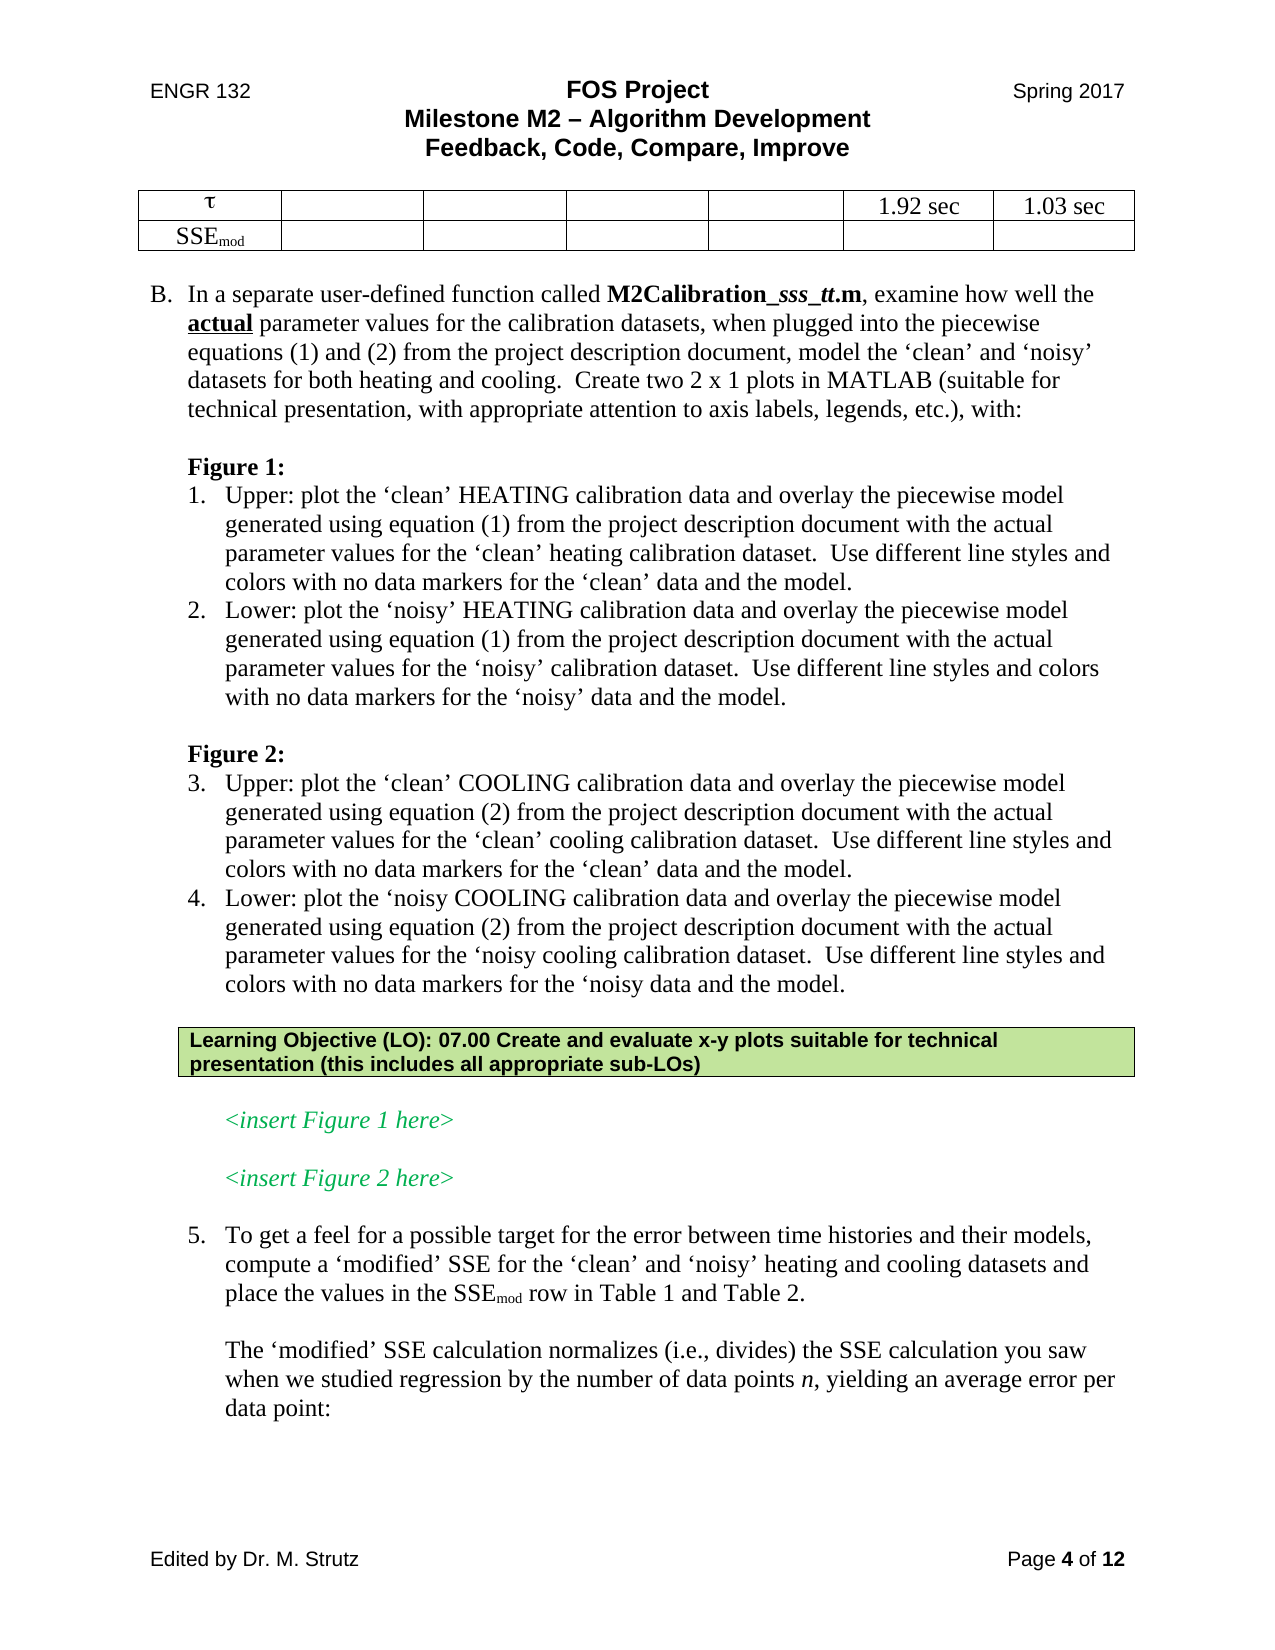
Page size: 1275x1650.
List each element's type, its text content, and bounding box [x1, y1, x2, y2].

table_header Learning Objective (LO): 07.00 Create and evaluate x-y plots suitable for technical presentation (this includes all appropriate sub-LOs) [179, 1028, 1134, 1076]
table_cell [567, 191, 708, 220]
list Figure 2: [187, 739, 1125, 768]
table_cell SSEmod [139, 221, 281, 249]
table_cell 1.03 sec [994, 191, 1134, 220]
table_cell [709, 221, 843, 249]
table_cell [709, 191, 843, 220]
list In a separate user-defined function called M2Calibration_sss_tt.m, examine how well the actual parameter values for the calibration datasets, when plugged into the piecewise equations (1) and (2) from the project description document, model the ‘clean’ and ‘noisy’ datasets for both heating and cooling. Create two 2 x 1 plots in MATLAB (suitable for technical presentation, with appropriate attention to axis labels, legends, etc.), with: [150, 279, 1125, 423]
text <insert Figure 1 here> [225, 1106, 1125, 1134]
list Lower: plot the ‘noisy’ HEATING calibration data and overlay the piecewise model generated using equation (1) from the project description document with the actual parameter values for the ‘noisy’ calibration dataset. Use different line styles and colors with no data markers for the ‘noisy’ data and the model. [187, 596, 1125, 711]
table_cell [994, 221, 1134, 249]
table_cell [567, 221, 708, 249]
list Upper: plot the ‘clean’ HEATING calibration data and overlay the piecewise model generated using equation (1) from the project description document with the actual parameter values for the ‘clean’ heating calibration dataset. Use different line styles and colors with no data markers for the ‘clean’ data and the model. [187, 481, 1125, 596]
list Upper: plot the ‘clean’ COOLING calibration data and overlay the piecewise model generated using equation (2) from the project description document with the actual parameter values for the ‘clean’ cooling calibration dataset. Use different line styles and colors with no data markers for the ‘clean’ data and the model. [187, 768, 1125, 883]
list Figure 1: [187, 452, 1125, 481]
text <insert Figure 2 here> [225, 1163, 1125, 1192]
list The ‘modified’ SSE calculation normalizes (i.e., divides) the SSE calculation you saw when we studied regression by the number of data points n, yielding an average error per data point: [225, 1336, 1125, 1422]
table_cell  [139, 191, 281, 220]
list To get a feel for a possible target for the error between time histories and their models, compute a ‘modified’ SSE for the ‘clean’ and ‘noisy’ heating and cooling datasets and place the values in the SSEmod row in Table 1 and Table 2. [187, 1221, 1125, 1307]
table_cell [844, 221, 993, 249]
table_cell [424, 191, 566, 220]
table_cell [282, 191, 423, 220]
table_cell [424, 221, 566, 249]
table_cell [282, 221, 423, 249]
list Lower: plot the ‘noisy COOLING calibration data and overlay the piecewise model generated using equation (2) from the project description document with the actual parameter values for the ‘noisy cooling calibration dataset. Use different line styles and colors with no data markers for the ‘noisy data and the model. [187, 883, 1125, 998]
table_cell 1.92 sec [844, 191, 993, 220]
